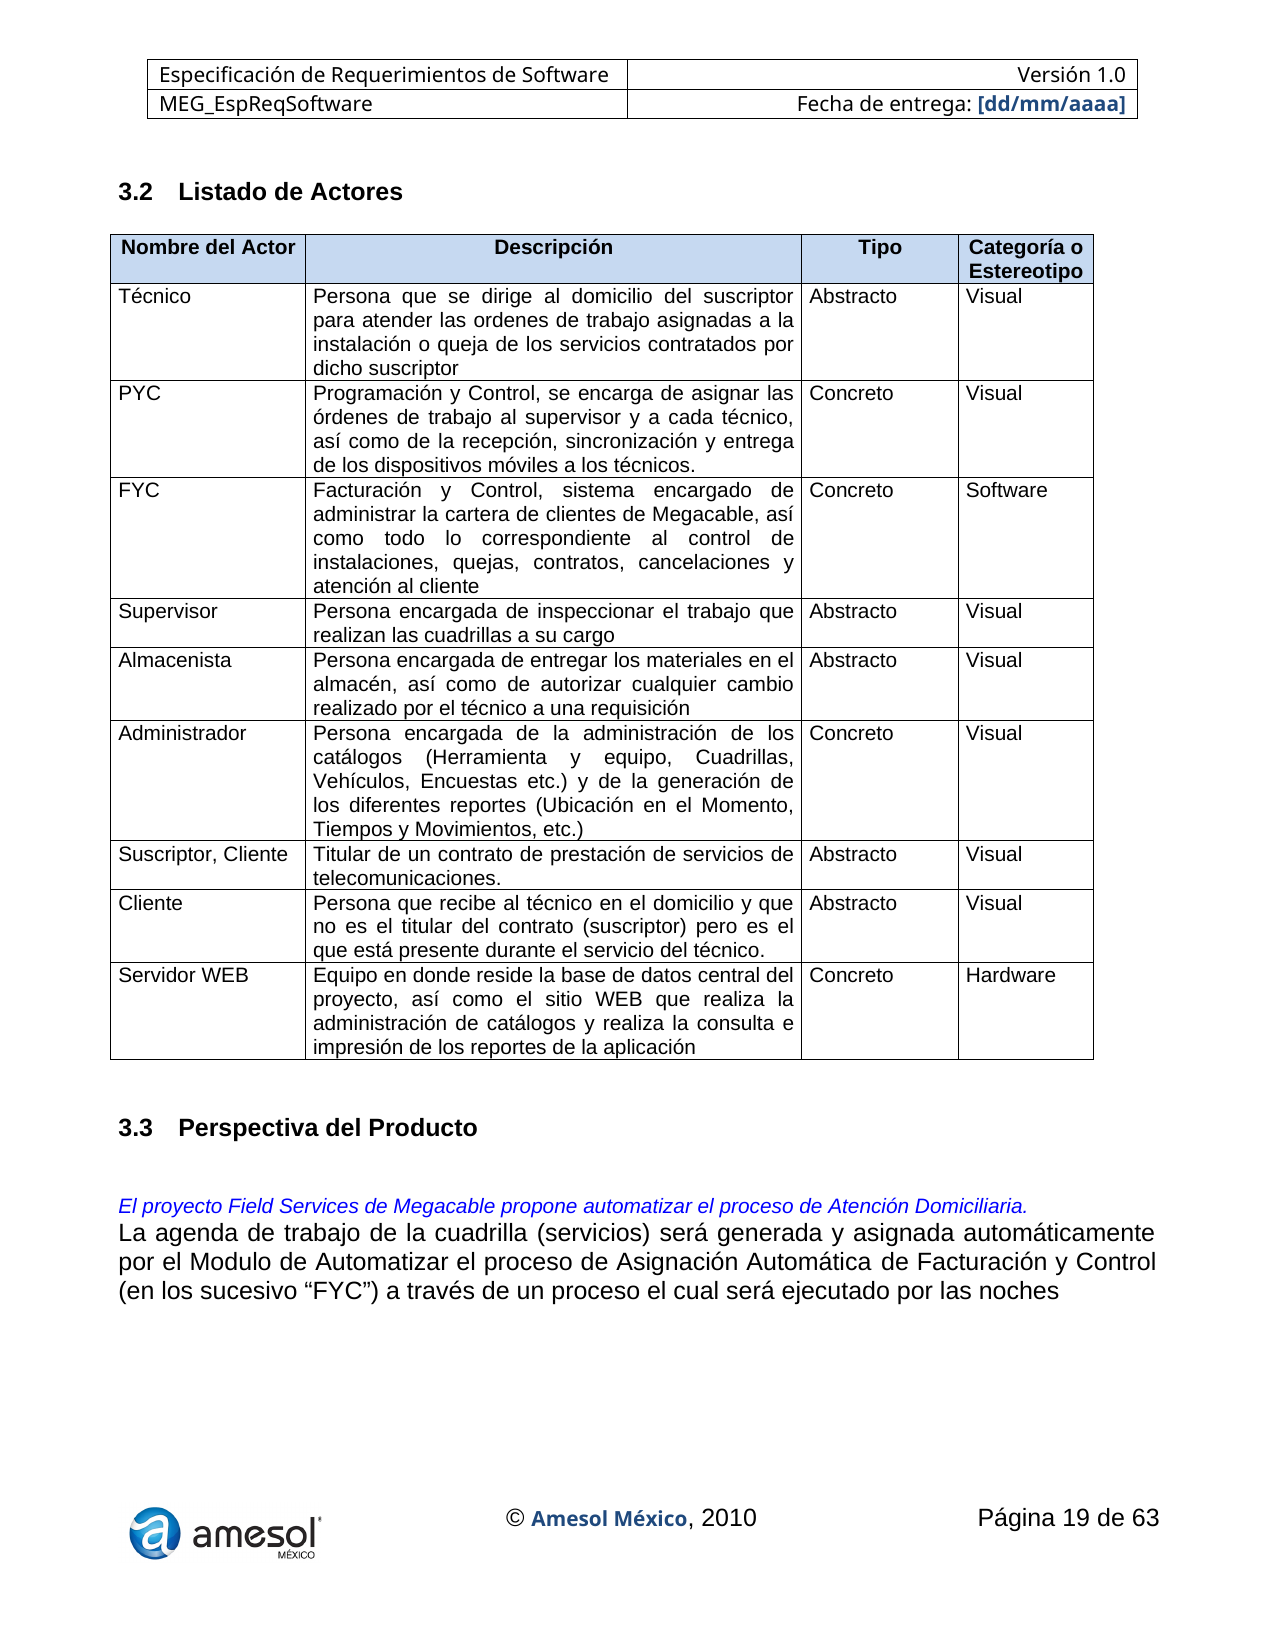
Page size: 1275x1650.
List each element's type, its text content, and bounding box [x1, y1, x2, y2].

table_cell Equipo en donde reside la base de datos central del proyecto, así como el sitio WEB que realiza la administración de catálogos y realiza la consulta e impresión de los reportes de la aplicación [306, 963, 801, 1059]
table_cell Supervisor [111, 599, 305, 647]
table_cell Visual [959, 890, 1093, 962]
table_cell Persona que se dirige al domicilio del suscriptor para atender las ordenes de trabajo asignadas a la instalación o queja de los servicios contratados por dicho suscriptor [306, 284, 801, 380]
table_cell Abstracto [802, 890, 958, 962]
table_header Descripción [306, 235, 801, 283]
table_cell Visual [959, 841, 1093, 889]
subtitle Perspectiva del Producto [118, 1113, 1157, 1142]
table_cell PYC [111, 381, 305, 477]
table_cell Facturación y Control, sistema encargado de administrar la cartera de clientes de Megacable, así como todo lo correspondiente al control de instalaciones, quejas, contratos, cancelaciones y atención al cliente [306, 478, 801, 598]
subtitle Listado de Actores [118, 177, 1157, 205]
table_cell Visual [959, 381, 1093, 477]
table_cell Concreto [802, 721, 958, 840]
table_cell Abstracto [802, 284, 958, 380]
table_cell Administrador [111, 721, 305, 840]
table_cell Concreto [802, 381, 958, 477]
table_cell Abstracto [802, 841, 958, 889]
table_cell Programación y Control, se encarga de asignar las órdenes de trabajo al supervisor y a cada técnico, así como de la recepción, sincronización y entrega de los dispositivos móviles a los técnicos. [306, 381, 801, 477]
picture [118, 1502, 322, 1563]
table_cell Almacenista [111, 648, 305, 719]
table_cell Técnico [111, 284, 305, 380]
table_cell Visual [959, 284, 1093, 380]
table_cell Titular de un contrato de prestación de servicios de telecomunicaciones. [306, 841, 801, 889]
table_cell Persona que recibe al técnico en el domicilio y que no es el titular del contrato (suscriptor) pero es el que está presente durante el servicio del técnico. [306, 890, 801, 962]
text La agenda de trabajo de la cuadrilla (servicios) será generada y asignada automáticamente por el Modulo de Automatizar el proceso de Asignación Automática de Facturación y Control (en los sucesivo “FYC”) a través de un proceso el cual será ejecutado por las noches [118, 1218, 1157, 1304]
table_cell Abstracto [802, 599, 958, 647]
table_cell Hardware [959, 963, 1093, 1059]
table_cell Concreto [802, 963, 958, 1059]
table_cell Cliente [111, 890, 305, 962]
table_cell Visual [959, 721, 1093, 840]
table_cell Concreto [802, 478, 958, 598]
table_cell Servidor WEB [111, 963, 305, 1059]
text El proyecto Field Services de Megacable propone automatizar el proceso de Atención Domiciliaria. [118, 1194, 1157, 1218]
table_cell Visual [959, 599, 1093, 647]
table_cell FYC [111, 478, 305, 598]
table_cell Persona encargada de entregar los materiales en el almacén, así como de autorizar cualquier cambio realizado por el técnico a una requisición [306, 648, 801, 719]
table_cell Visual [959, 648, 1093, 719]
table_header Tipo [802, 235, 958, 283]
table_cell Persona encargada de inspeccionar el trabajo que realizan las cuadrillas a su cargo [306, 599, 801, 647]
table_header Categoría o Estereotipo [959, 235, 1093, 283]
table_header Nombre del Actor [111, 235, 305, 283]
table_cell Persona encargada de la administración de los catálogos (Herramienta y equipo, Cuadrillas, Vehículos, Encuestas etc.) y de la generación de los diferentes reportes (Ubicación en el Momento, Tiempos y Movimientos, etc.) [306, 721, 801, 840]
table_cell Suscriptor, Cliente [111, 841, 305, 889]
table_cell Abstracto [802, 648, 958, 719]
table_cell Software [959, 478, 1093, 598]
